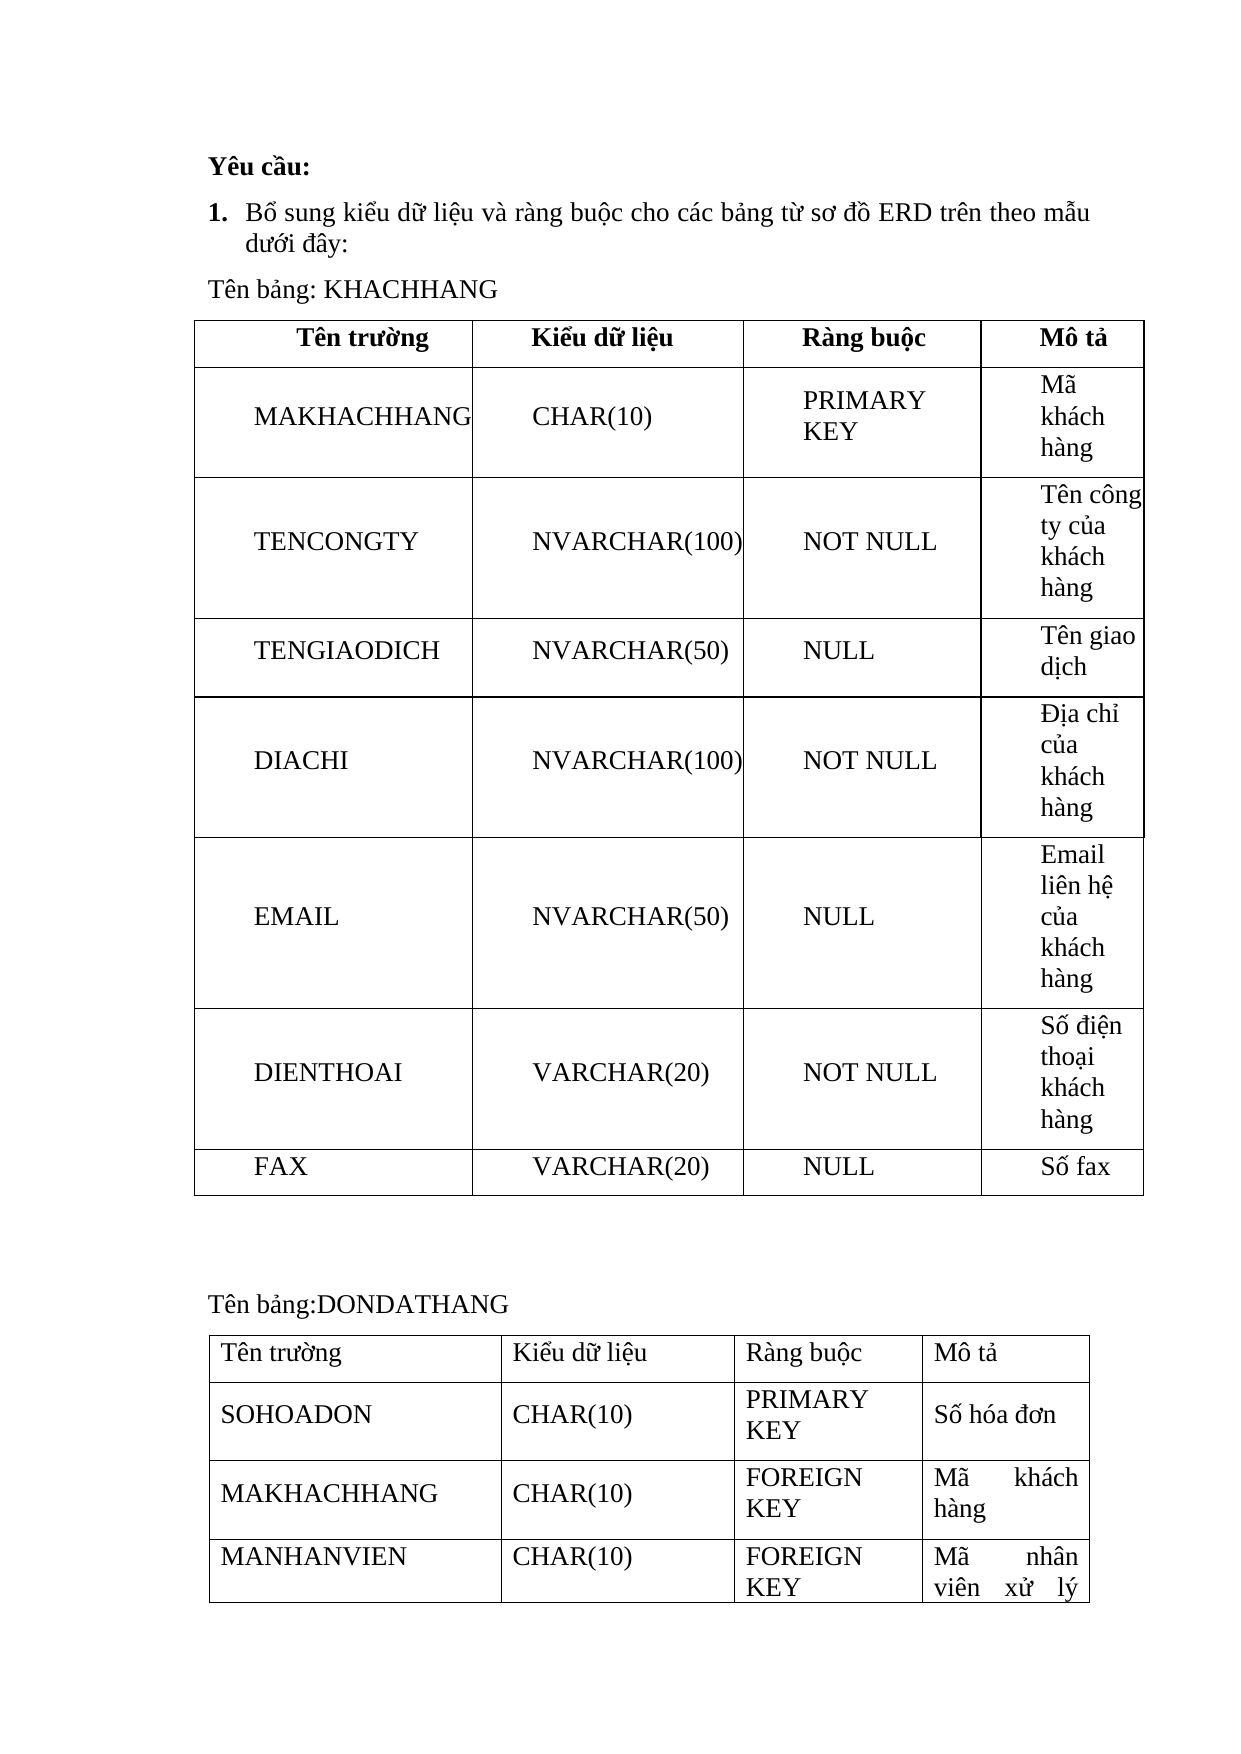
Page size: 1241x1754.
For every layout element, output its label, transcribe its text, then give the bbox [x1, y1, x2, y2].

table_cell Số fax [982, 1150, 1143, 1195]
table_cell CHAR(10) [502, 1461, 734, 1538]
table_cell NOT NULL [744, 478, 980, 617]
table_cell DIENTHOAI [195, 1009, 472, 1148]
table_cell NULL [744, 838, 981, 1008]
table_cell NULL [744, 1150, 981, 1195]
table_header Ràng buộc [735, 1336, 922, 1382]
table_header Kiểu dữ liệu [473, 321, 743, 367]
table_cell FAX [195, 1150, 472, 1195]
table_cell PRIMARY KEY [735, 1383, 922, 1460]
table_header Tên trường [210, 1336, 501, 1382]
table_cell Mã khách hàng [923, 1461, 1089, 1538]
table_cell DIACHI [195, 698, 472, 837]
table_cell CHAR(10) [502, 1383, 734, 1460]
table_cell NOT NULL [744, 698, 980, 837]
table_cell SOHOADON [210, 1383, 501, 1460]
table_cell NVARCHAR(50) [473, 838, 743, 1008]
text Tên bảng: KHACHHANG [208, 273, 1090, 304]
table_cell MAKHACHHANG [210, 1461, 501, 1538]
table_cell Số điện thoại khách hàng [982, 1009, 1143, 1148]
table_cell CHAR(10) [473, 368, 743, 477]
table_cell Tên công ty của khách hàng [982, 478, 1143, 617]
table_header Kiểu dữ liệu [502, 1336, 734, 1382]
table_cell MANHANVIEN [210, 1540, 501, 1602]
table_cell MAKHACHHANG [195, 368, 472, 477]
table_cell Số hóa đơn [923, 1383, 1089, 1460]
table_cell FOREIGN KEY [735, 1461, 922, 1538]
table_header Mô tả [982, 321, 1143, 367]
table_cell TENGIAODICH [195, 619, 472, 696]
table_cell VARCHAR(20) [473, 1150, 743, 1195]
text Tên bảng:DONDATHANG [208, 1288, 1090, 1320]
table_cell CHAR(10) [502, 1540, 734, 1602]
table_cell Email liên hệ của khách hàng [982, 838, 1143, 1008]
table_cell Tên giao dịch [982, 619, 1143, 696]
table_cell NOT NULL [744, 1009, 981, 1148]
table_header Tên trường [195, 321, 472, 367]
table_header Mô tả [923, 1336, 1089, 1382]
list Bổ sung kiểu dữ liệu và ràng buộc cho các bảng từ sơ đồ ERD trên theo mẫu dưới đây: [208, 196, 1090, 258]
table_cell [923, 1540, 1089, 1602]
table_header Ràng buộc [744, 321, 980, 367]
table_cell Địa chỉ của khách hàng [982, 698, 1143, 837]
table_cell PRIMARY KEY [744, 368, 980, 477]
table_cell VARCHAR(20) [473, 1009, 743, 1148]
table_cell NVARCHAR(100) [473, 478, 743, 617]
table_cell FOREIGN KEY [735, 1540, 922, 1602]
text Yêu cầu: [208, 150, 1090, 181]
table_cell Mã khách hàng [982, 368, 1143, 477]
table_cell EMAIL [195, 838, 472, 1008]
table_cell NULL [744, 619, 980, 696]
table_cell NVARCHAR(50) [473, 619, 743, 696]
table_cell NVARCHAR(100) [473, 698, 743, 837]
table_cell TENCONGTY [195, 478, 472, 617]
